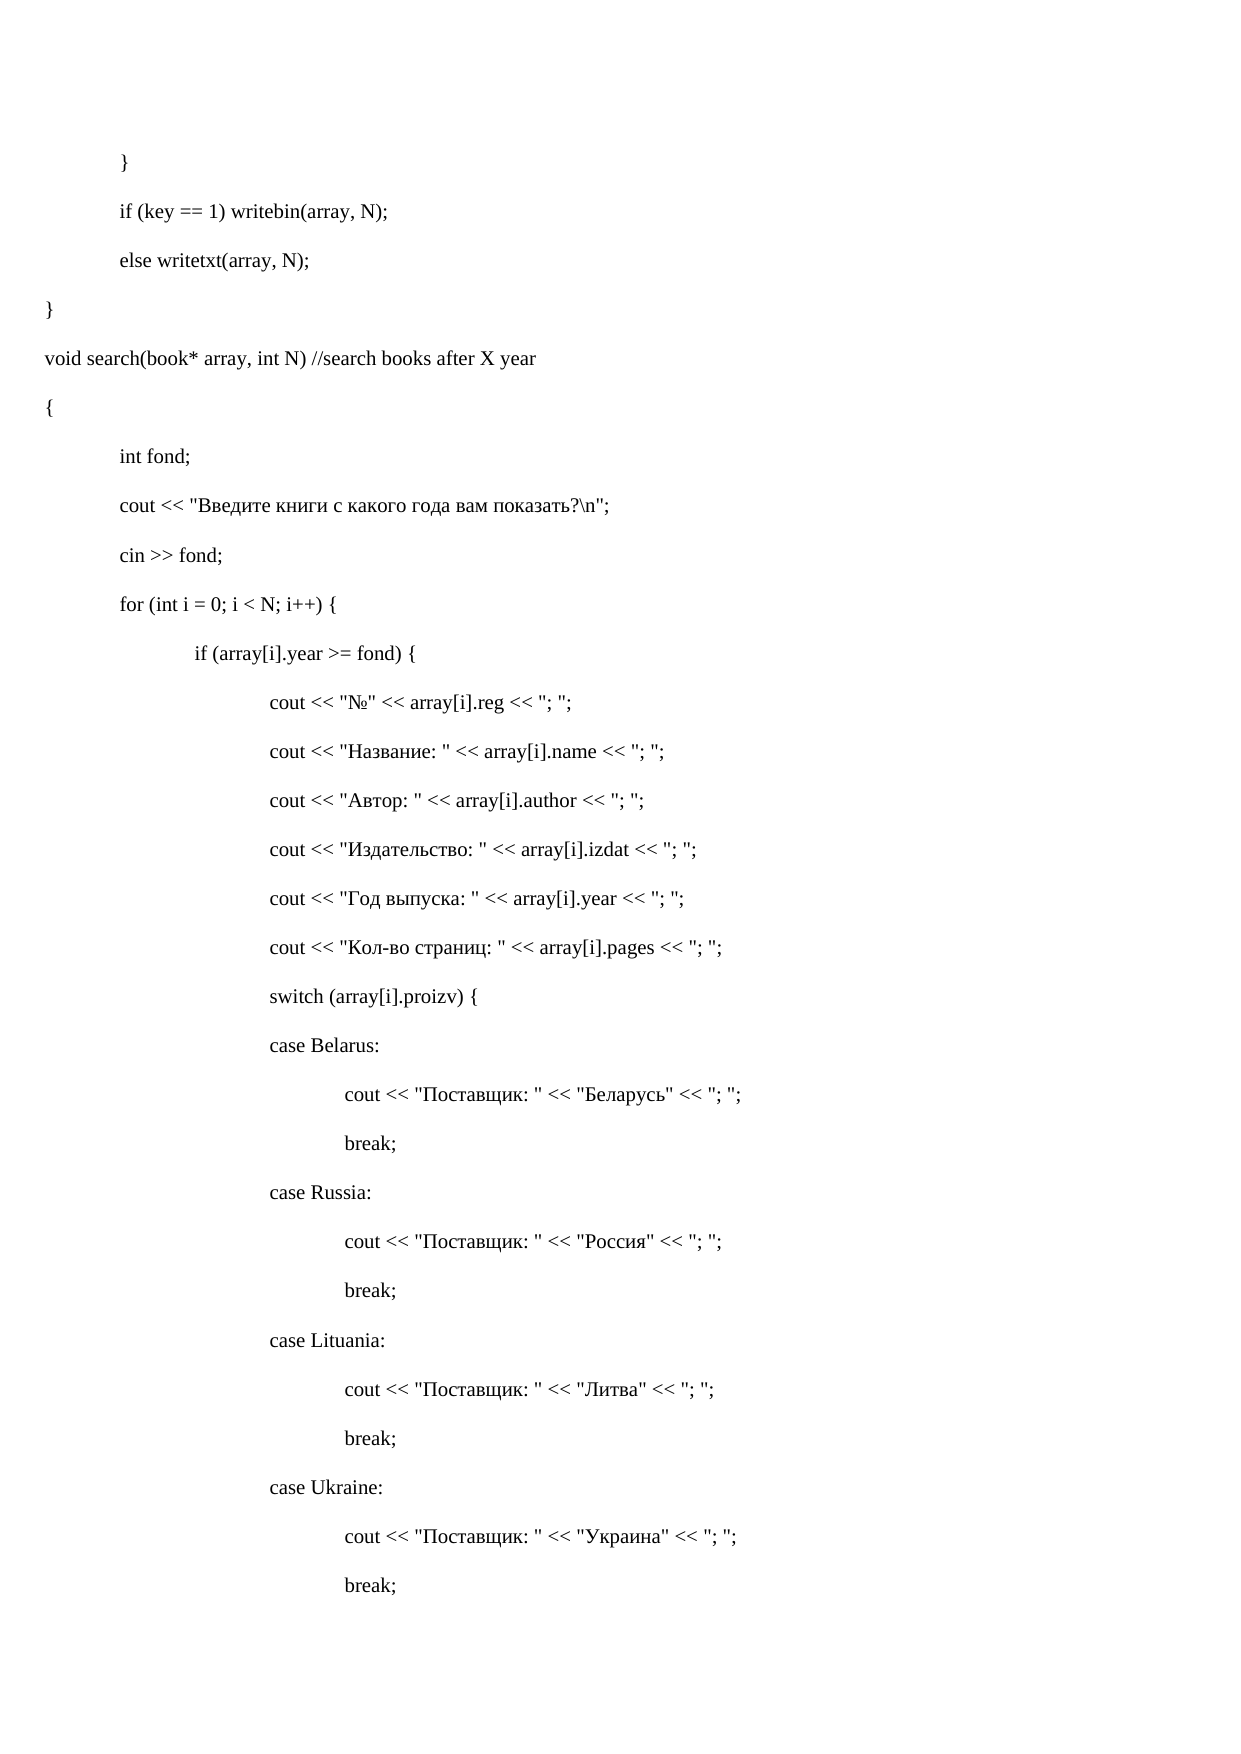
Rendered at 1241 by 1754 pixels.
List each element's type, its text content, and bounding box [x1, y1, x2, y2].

text } [44, 297, 1090, 321]
text { [44, 395, 1090, 419]
text void search(book* array, int N) //search books after X year [44, 346, 1090, 370]
text case Lituania: [269, 1327, 1090, 1352]
text cout << "Автор: " << array[i].author << "; "; [269, 788, 1090, 812]
text break; [344, 1573, 1090, 1597]
text case Ukraine: [269, 1475, 1090, 1499]
text break; [344, 1278, 1090, 1302]
text break; [344, 1131, 1090, 1155]
text cout << "Поставщик: " << "Беларусь" << "; "; [344, 1082, 1090, 1106]
text for (int i = 0; i < N; i++) { [119, 592, 1090, 616]
text } [119, 150, 1090, 174]
text cout << "№" << array[i].reg << "; "; [269, 690, 1090, 714]
text case Belarus: [269, 1033, 1090, 1057]
text switch (array[i].proizv) { [269, 984, 1090, 1008]
text cout << "Поставщик: " << "Россия" << "; "; [344, 1229, 1090, 1253]
text cin >> fond; [119, 542, 1090, 567]
text cout << "Название: " << array[i].name << "; "; [269, 739, 1090, 763]
text cout << "Издательство: " << array[i].izdat << "; "; [269, 837, 1090, 861]
text cout << "Кол-во страниц: " << array[i].pages << "; "; [269, 935, 1090, 959]
text cout << "Введите книги с какого года вам показать?\n"; [119, 493, 1090, 517]
text case Russia: [269, 1180, 1090, 1204]
text else writetxt(array, N); [119, 248, 1090, 272]
text cout << "Поставщик: " << "Украина" << "; "; [344, 1524, 1090, 1548]
text cout << "Год выпуска: " << array[i].year << "; "; [269, 886, 1090, 910]
text break; [344, 1426, 1090, 1450]
text if (array[i].year >= fond) { [194, 641, 1090, 665]
text int fond; [119, 444, 1090, 468]
text cout << "Поставщик: " << "Литва" << "; "; [344, 1377, 1090, 1401]
text if (key == 1) writebin(array, N); [119, 199, 1090, 223]
